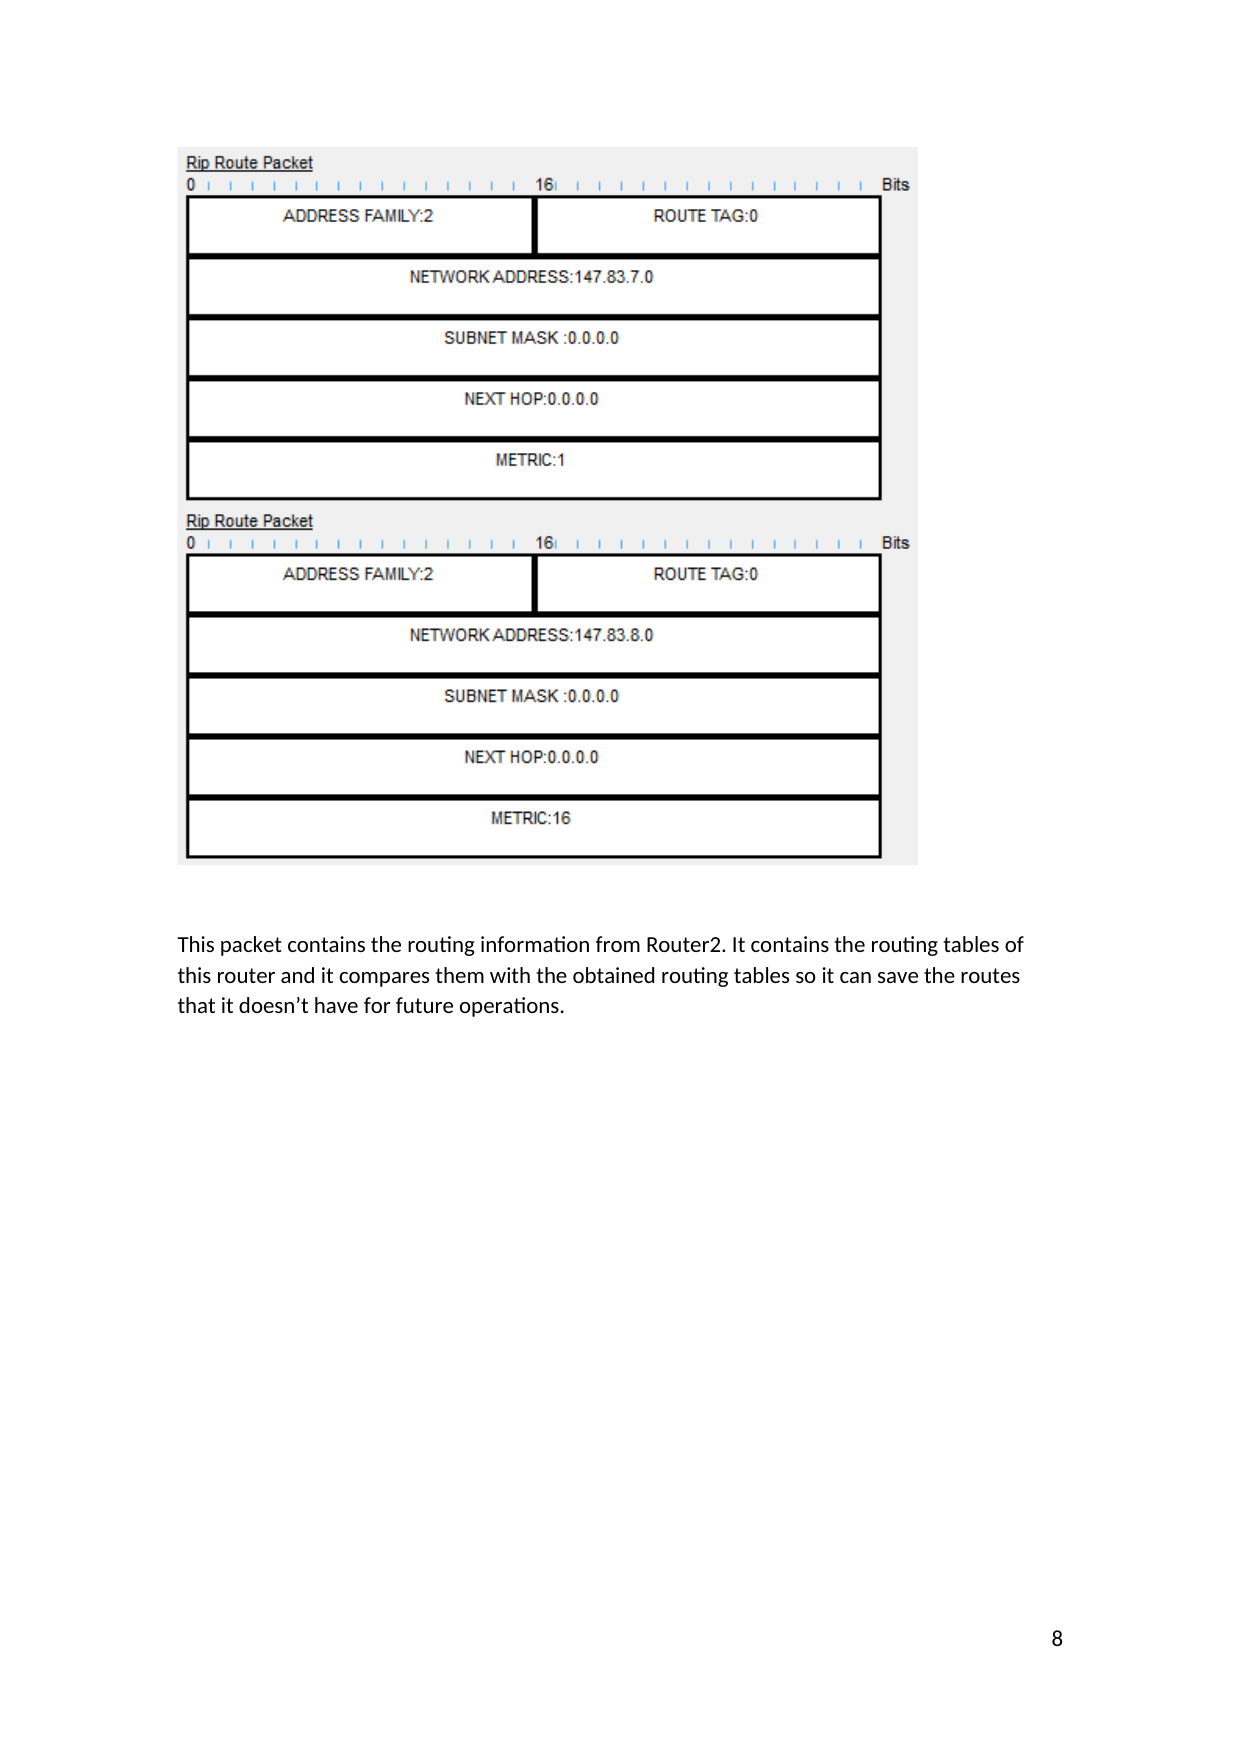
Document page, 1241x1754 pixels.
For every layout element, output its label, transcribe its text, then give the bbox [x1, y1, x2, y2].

text This packet contains the routing information from Router2. It contains the routing tables of this router and it compares them with the obtained routing tables so it can save the routes that it doesn’t have for future operations. [177, 931, 1063, 1019]
picture [177, 147, 918, 865]
